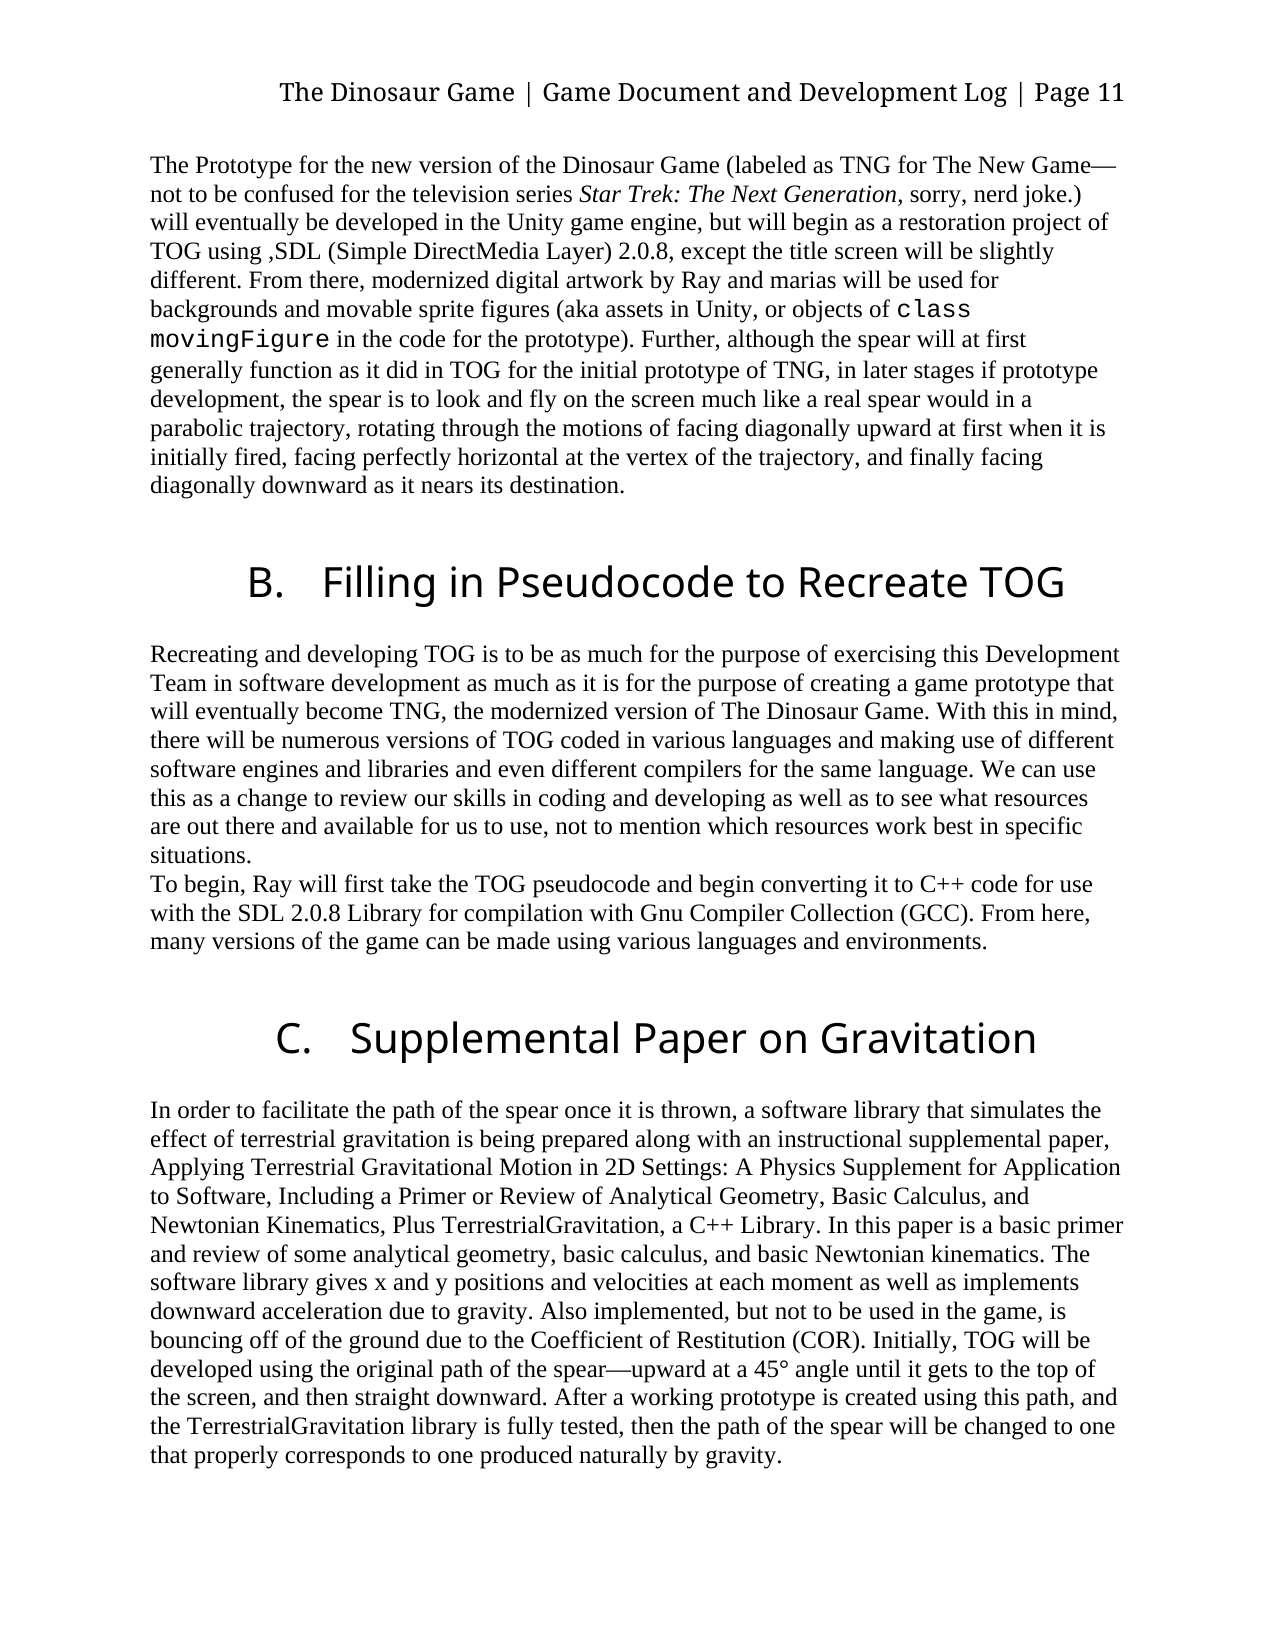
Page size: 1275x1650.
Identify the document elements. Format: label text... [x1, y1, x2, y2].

text The Prototype for the new version of the Dinosaur Game (labeled as TNG for The New Game—not to be confused for the television series Star Trek: The Next Generation, sorry, nerd joke.) will eventually be developed in the Unity game engine, but will begin as a restoration project of TOG using ,SDL (Simple DirectMedia Layer) 2.0.8, except the title screen will be slightly different. From there, modernized digital artwork by Ray and marias will be used for backgrounds and movable sprite figures (aka assets in Unity, or objects of class movingFigure in the code for the prototype). Further, although the spear will at first generally function as it did in TOG for the initial prototype of TNG, in later stages if prototype development, the spear is to look and fly on the screen much like a real spear would in a parabolic trajectory, rotating through the motions of facing diagonally upward at first when it is initially fired, facing perfectly horizontal at the vertex of the trajectory, and finally facing diagonally downward as it nears its destination. [150, 150, 1125, 499]
list Filling in Pseudocode to Recreate TOG [187, 553, 1125, 610]
text Recreating and developing TOG is to be as much for the purpose of exercising this Development Team in software development as much as it is for the purpose of creating a game prototype that will eventually become TNG, the modernized version of The Dinosaur Game. With this in mind, there will be numerous versions of TOG coded in various languages and making use of different software engines and libraries and even different compilers for the same language. We can use this as a change to review our skills in coding and developing as well as to see what resources are out there and available for us to use, not to mention which resources work best in specific situations. [150, 639, 1125, 869]
text To begin, Ray will first take the TOG pseudocode and begin converting it to C++ code for use with the SDL 2.0.8 Library for compilation with Gnu Compiler Collection (GCC). From here, many versions of the game can be made using various languages and environments. [150, 869, 1125, 955]
list Supplemental Paper on Gravitation [187, 1009, 1125, 1066]
text In order to facilitate the path of the spear once it is thrown, a software library that simulates the effect of terrestrial gravitation is being prepared along with an instructional supplemental paper, Applying Terrestrial Gravitational Motion in 2D Settings: A Physics Supplement for Application to Software, Including a Primer or Review of Analytical Geometry, Basic Calculus, and Newtonian Kinematics, Plus TerrestrialGravitation, a C++ Library. In this paper is a basic primer and review of some analytical geometry, basic calculus, and basic Newtonian kinematics. The software library gives x and y positions and velocities at each moment as well as implements downward acceleration due to gravity. Also implemented, but not to be used in the game, is bouncing off of the ground due to the Coefficient of Restitution (COR). Initially, TOG will be developed using the original path of the spear—upward at a 45° angle until it gets to the top of the screen, and then straight downward. After a working prototype is created using this path, and the TerrestrialGravitation library is fully tested, then the path of the spear will be changed to one that properly corresponds to one produced naturally by gravity. [150, 1095, 1125, 1469]
